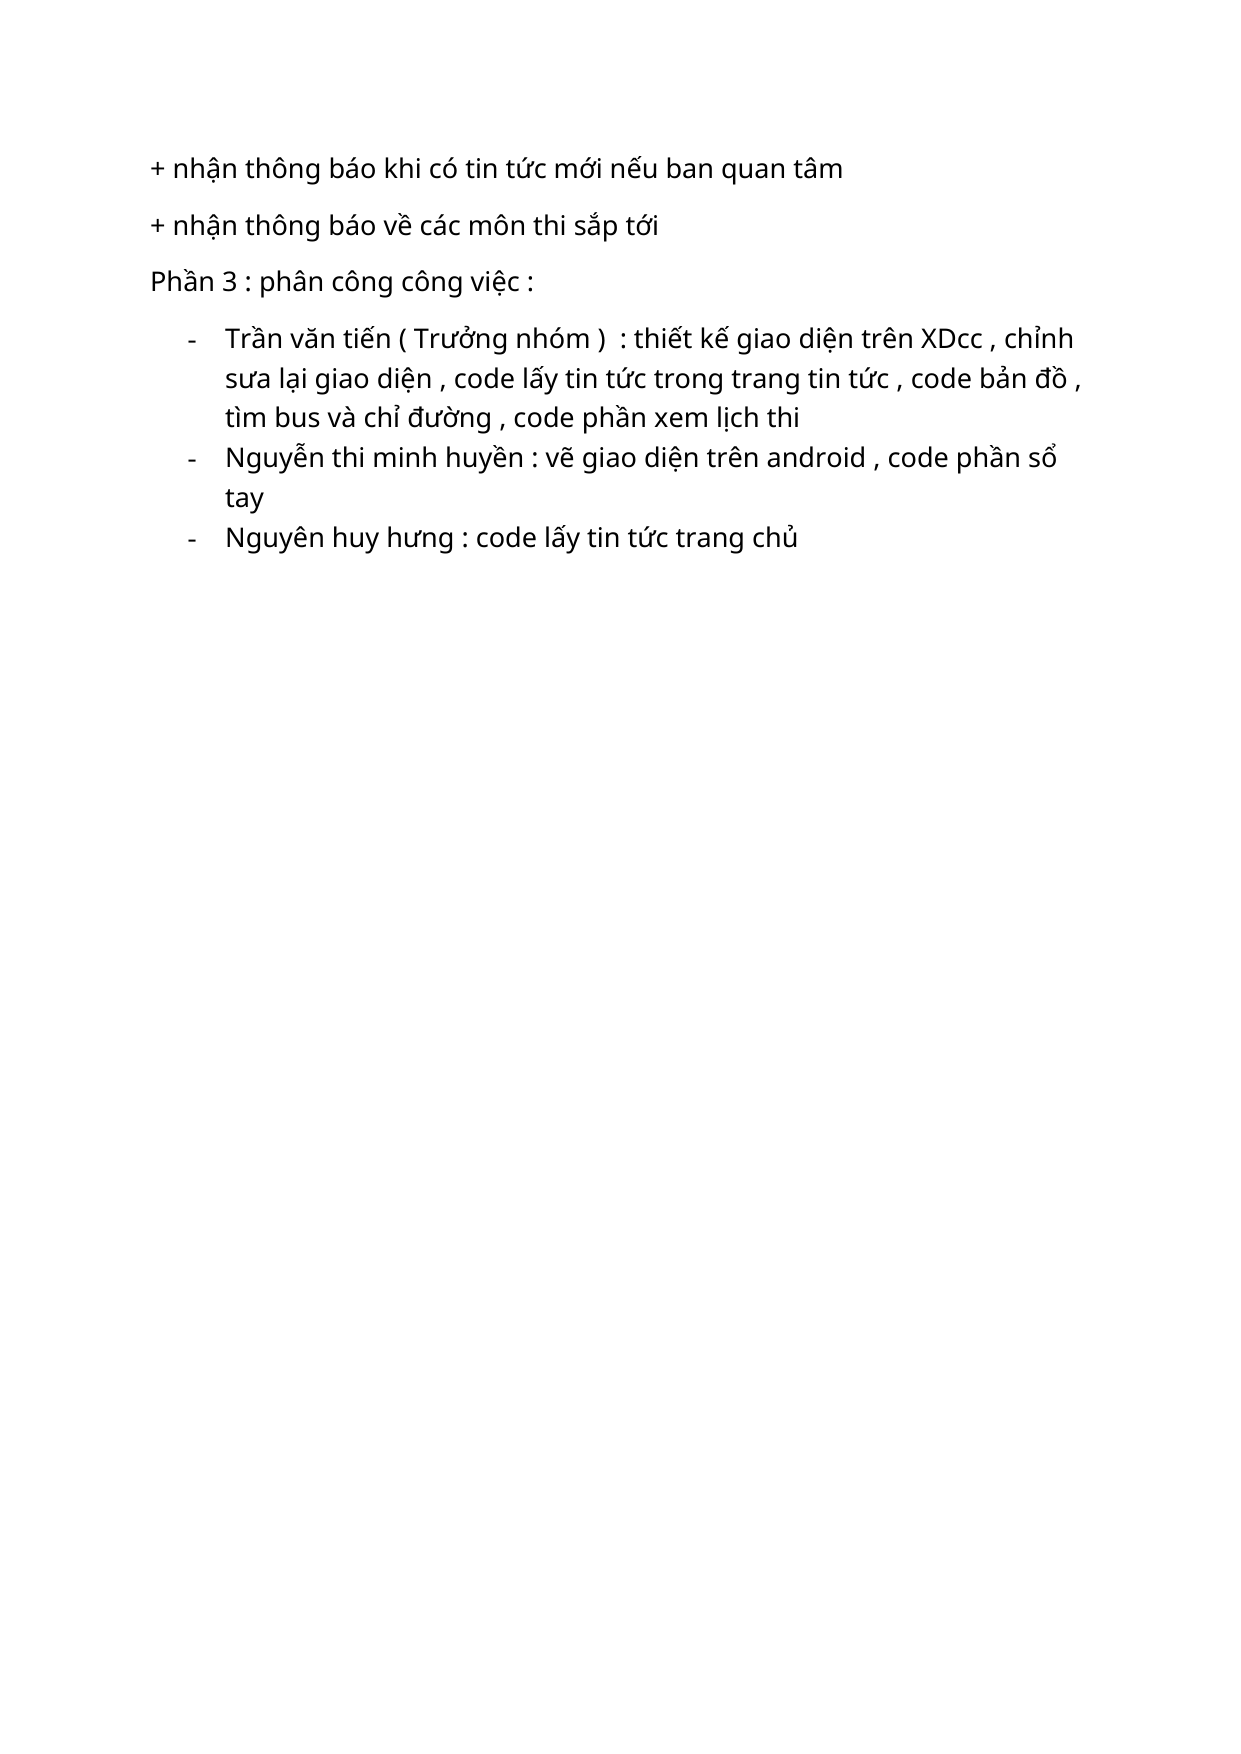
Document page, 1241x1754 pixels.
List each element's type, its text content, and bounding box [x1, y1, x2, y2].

list Nguyễn thi minh huyền : vẽ giao diện trên android , code phần sổ tay [187, 439, 1090, 515]
list Trần văn tiến ( Trưởng nhóm ) : thiết kế giao diện trên XDcc , chỉnh sưa lại giao diện , code lấy tin tức trong trang tin tức , code bản đồ , tìm bus và chỉ đường , code phần xem lịch thi [187, 319, 1090, 436]
text + nhận thông báo khi có tin tức mới nếu ban quan tâm [150, 150, 1090, 187]
text Phần 3 : phân công công việc : [150, 263, 1090, 300]
text + nhận thông báo về các môn thi sắp tới [150, 206, 1090, 243]
list Nguyên huy hưng : code lấy tin tức trang chủ [187, 518, 1090, 555]
